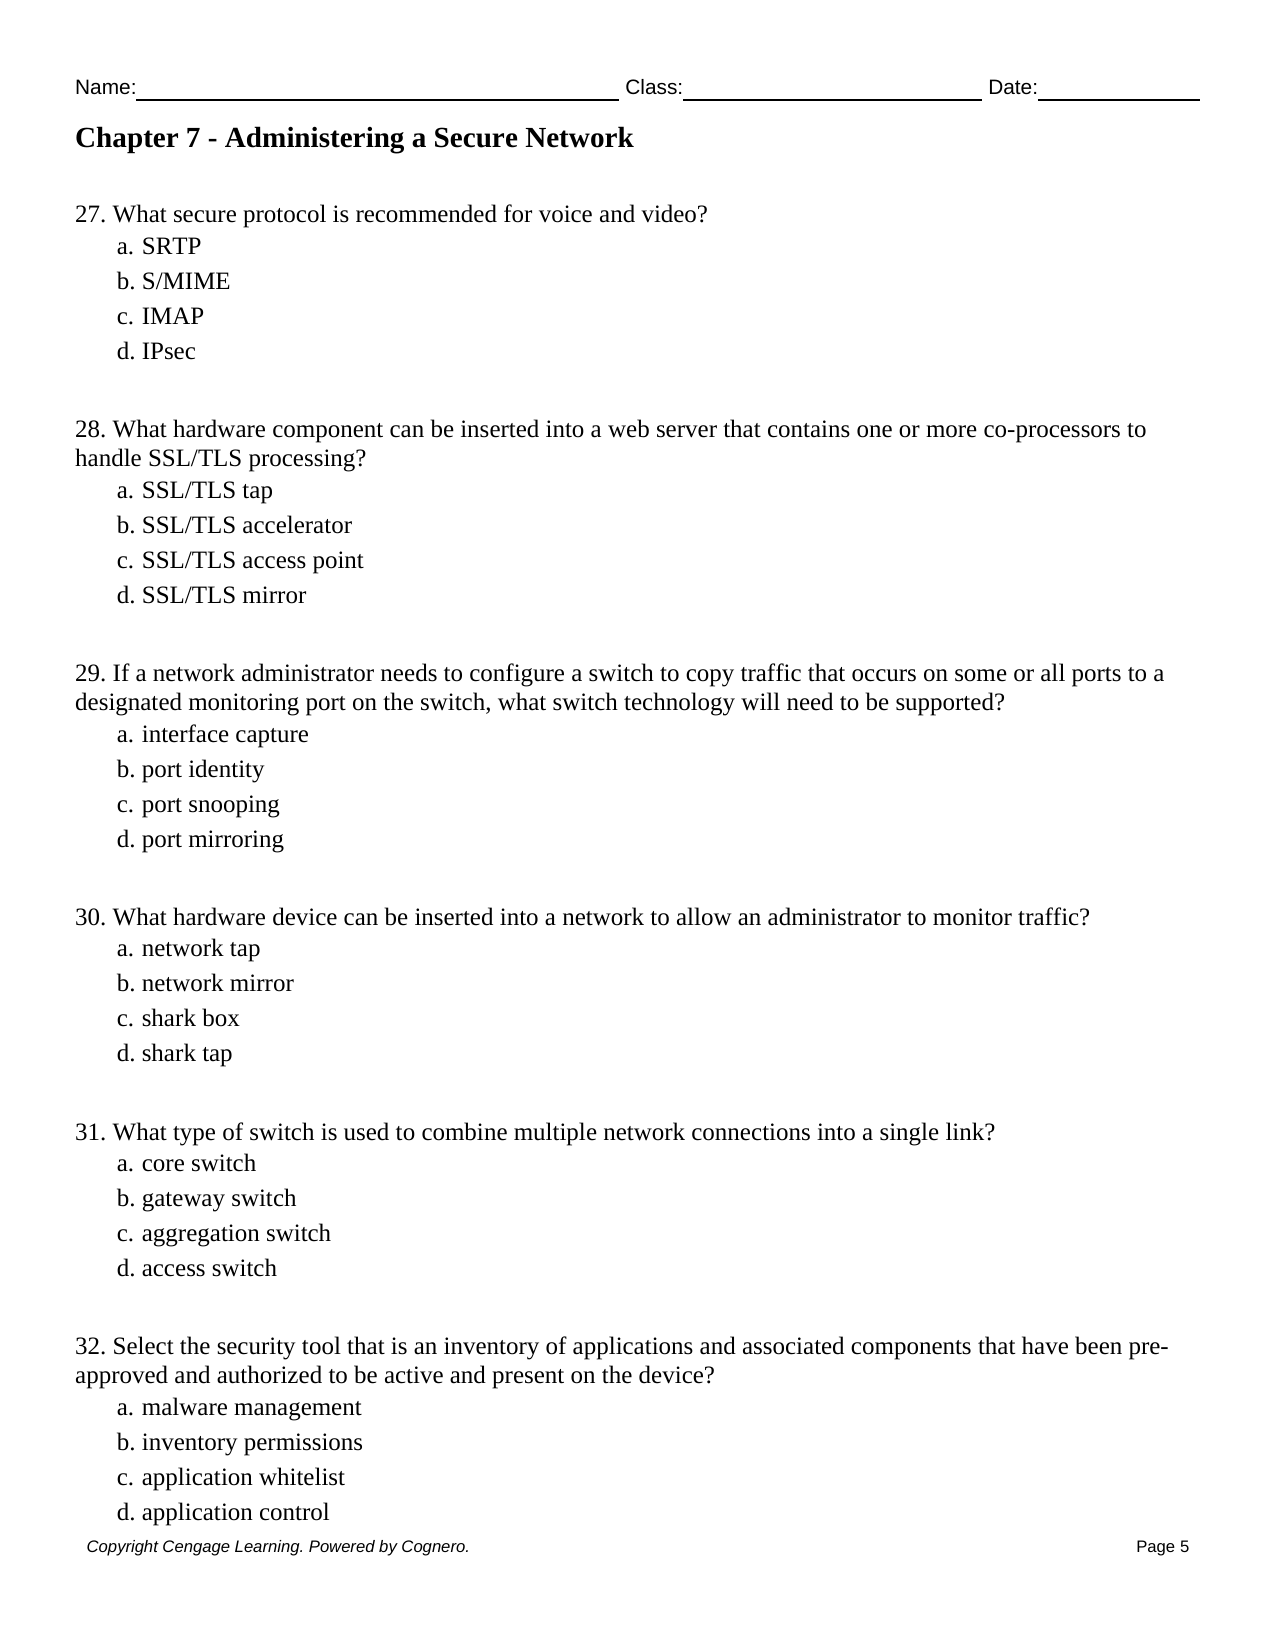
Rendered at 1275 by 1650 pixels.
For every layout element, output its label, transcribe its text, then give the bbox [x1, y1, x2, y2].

table_header 29. If a network administrator needs to configure a switch to copy traffic that occurs on some or all ports to a designated monitoring port on the switch, what switch technology will need to be supported? [75, 658, 1200, 875]
table_header 31. What type of switch is used to combine multiple network connections into a single link? [75, 1117, 1200, 1304]
table_header 27. What secure protocol is recommended for voice and video? [75, 200, 1200, 387]
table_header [75, 1331, 1200, 1529]
table_header 28. What hardware component can be inserted into a web server that contains one or more co-processors to handle SSL/TLS processing? [75, 414, 1200, 631]
table_header 30. What hardware device can be inserted into a network to allow an administrator to monitor traffic? [75, 902, 1200, 1089]
